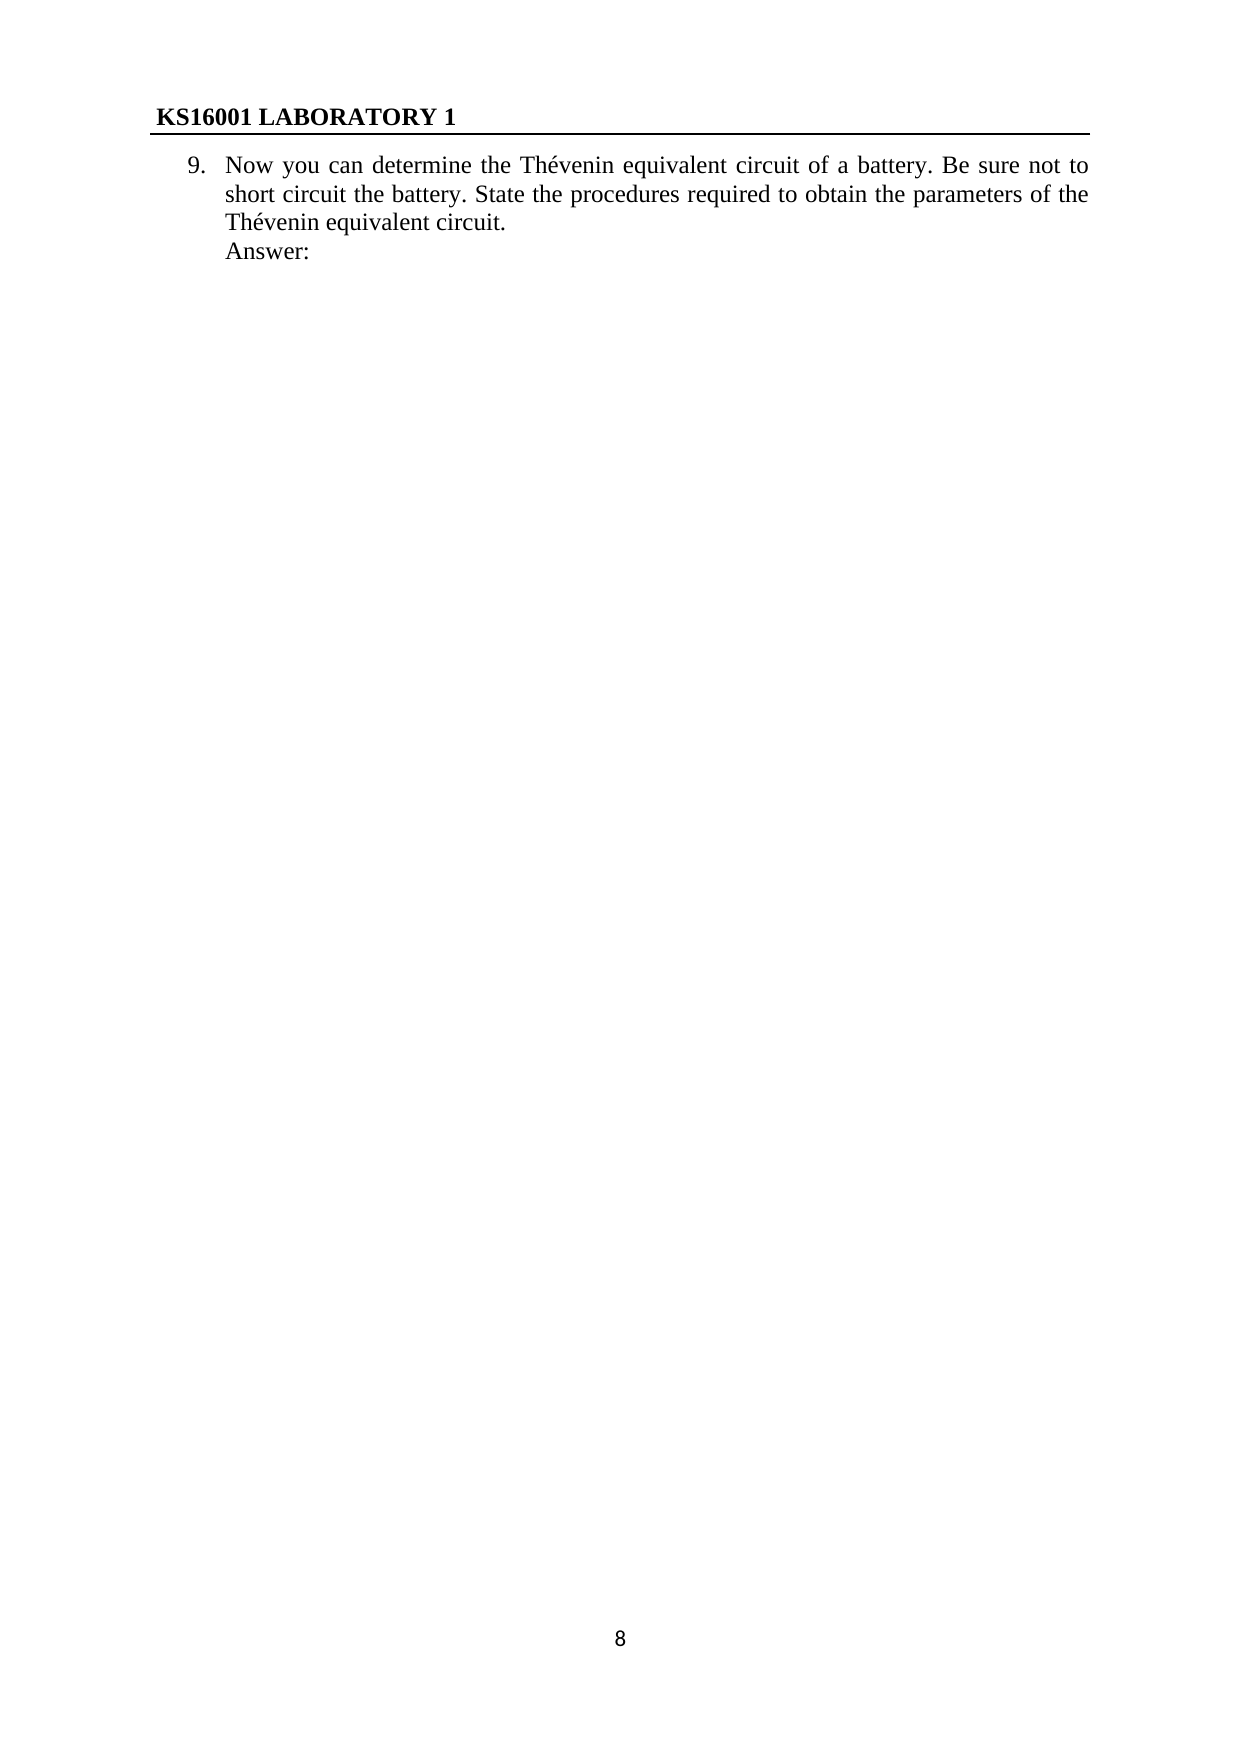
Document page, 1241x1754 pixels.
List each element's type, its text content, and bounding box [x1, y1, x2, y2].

list Now you can determine the Thévenin equivalent circuit of a battery. Be sure not to short circuit the battery. State the procedures required to obtain the parameters of the Thévenin equivalent circuit. [187, 150, 1090, 236]
list Answer: [225, 236, 1090, 265]
